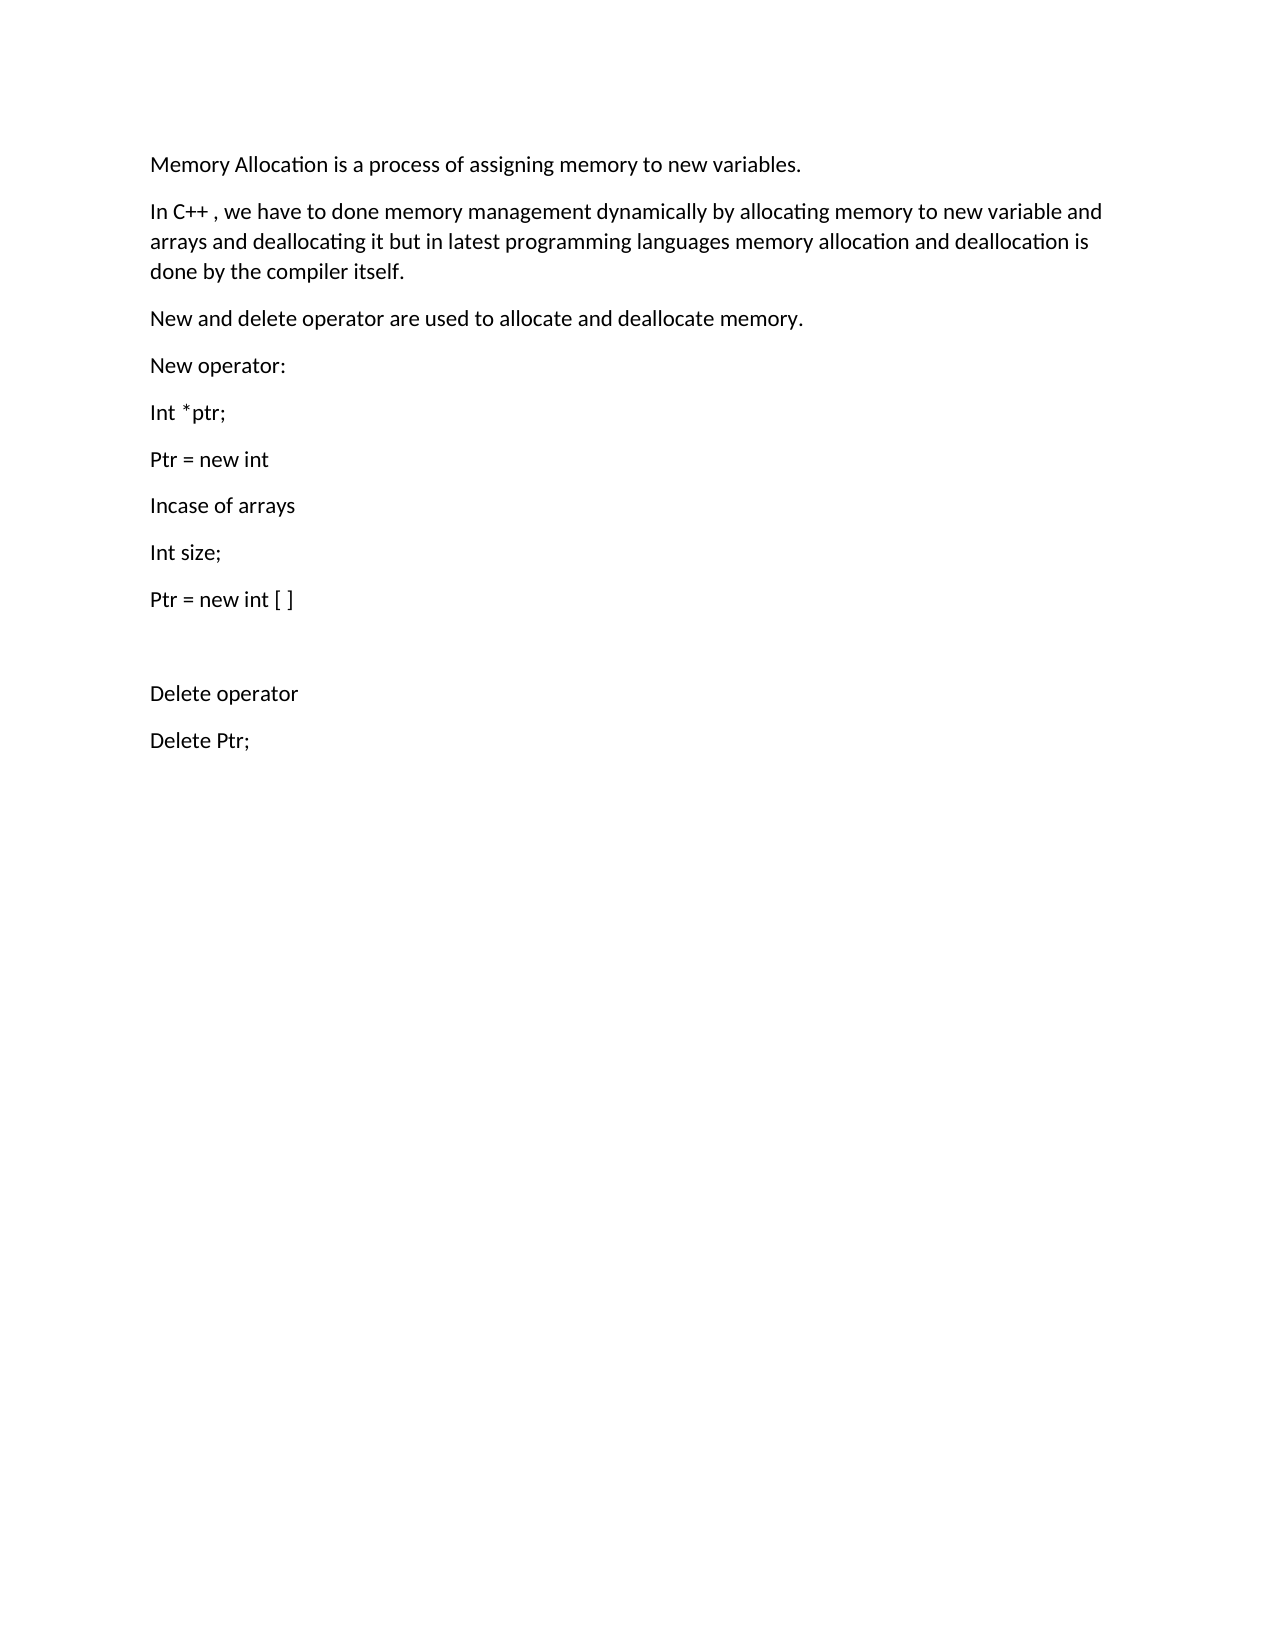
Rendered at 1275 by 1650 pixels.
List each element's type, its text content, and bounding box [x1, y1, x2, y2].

text Delete Ptr; [150, 726, 1125, 754]
text Ptr = new int [150, 445, 1125, 473]
text Incase of arrays [150, 492, 1125, 520]
text Ptr = new int [ ] [150, 585, 1125, 613]
text Delete operator [150, 679, 1125, 707]
text New and delete operator are used to allocate and deallocate memory. [150, 304, 1125, 332]
text Memory Allocation is a process of assigning memory to new variables. [150, 150, 1125, 178]
text Int size; [150, 538, 1125, 567]
text Int *ptr; [150, 398, 1125, 426]
text New operator: [150, 351, 1125, 379]
text In C++ , we have to done memory management dynamically by allocating memory to new variable and arrays and deallocating it but in latest programming languages memory allocation and deallocation is done by the compiler itself. [150, 197, 1125, 285]
